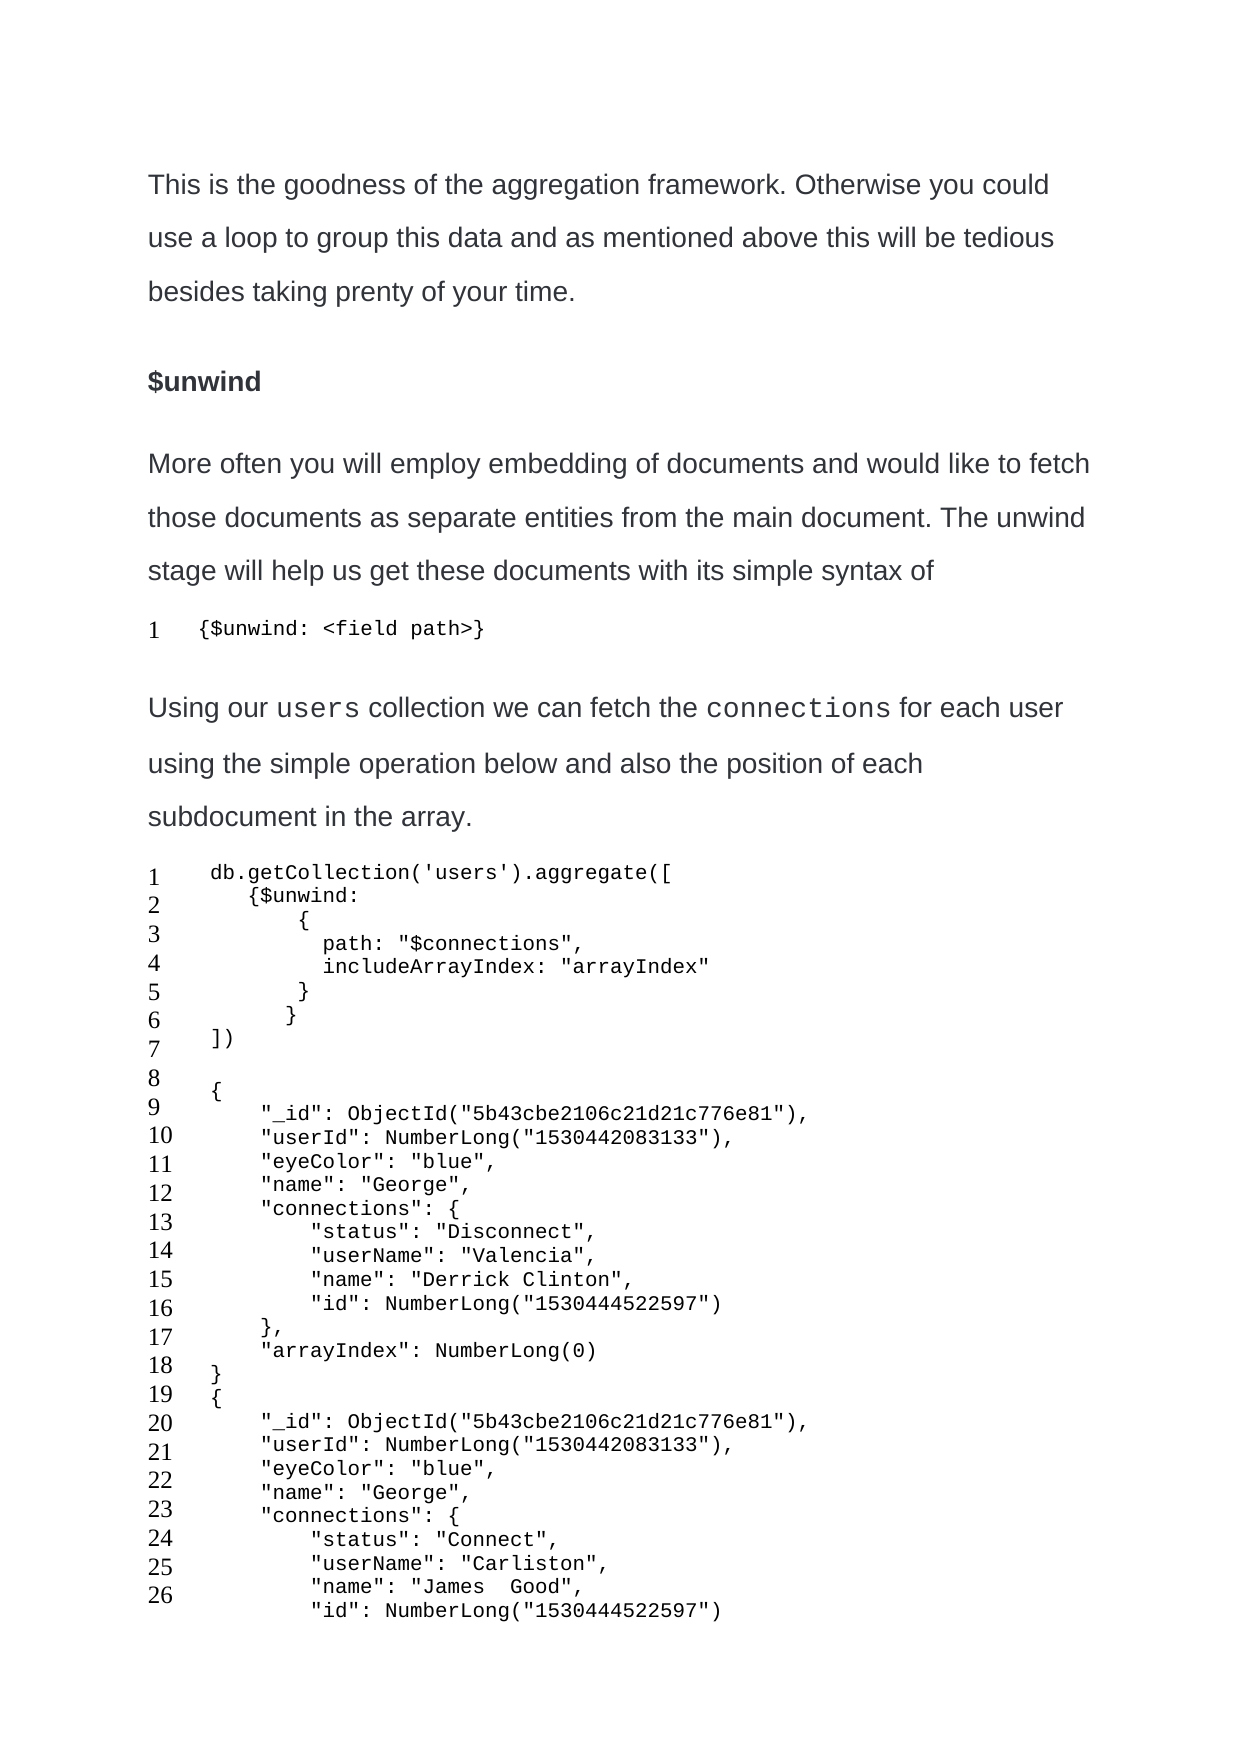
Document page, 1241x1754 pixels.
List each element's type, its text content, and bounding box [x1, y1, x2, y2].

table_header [210, 862, 1240, 1623]
text More often you will employ embedding of documents and would like to fetch those documents as separate entities from the main document. The unwind stage will help us get these documents with its simple syntax of [148, 427, 1093, 586]
text Using our users collection we can fetch the connections for each user using the simple operation below and also the position of each subdocument in the array. [148, 673, 1093, 833]
text This is the goodness of the aggregation framework. Otherwise you could use a loop to group this data and as mentioned above this will be tedious besides taking prenty of your time. [148, 148, 1093, 307]
text $unwind [148, 344, 1093, 398]
table_header 1 [148, 615, 198, 644]
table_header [148, 862, 210, 1623]
table_header {$unwind: <field path>} [198, 615, 1240, 644]
